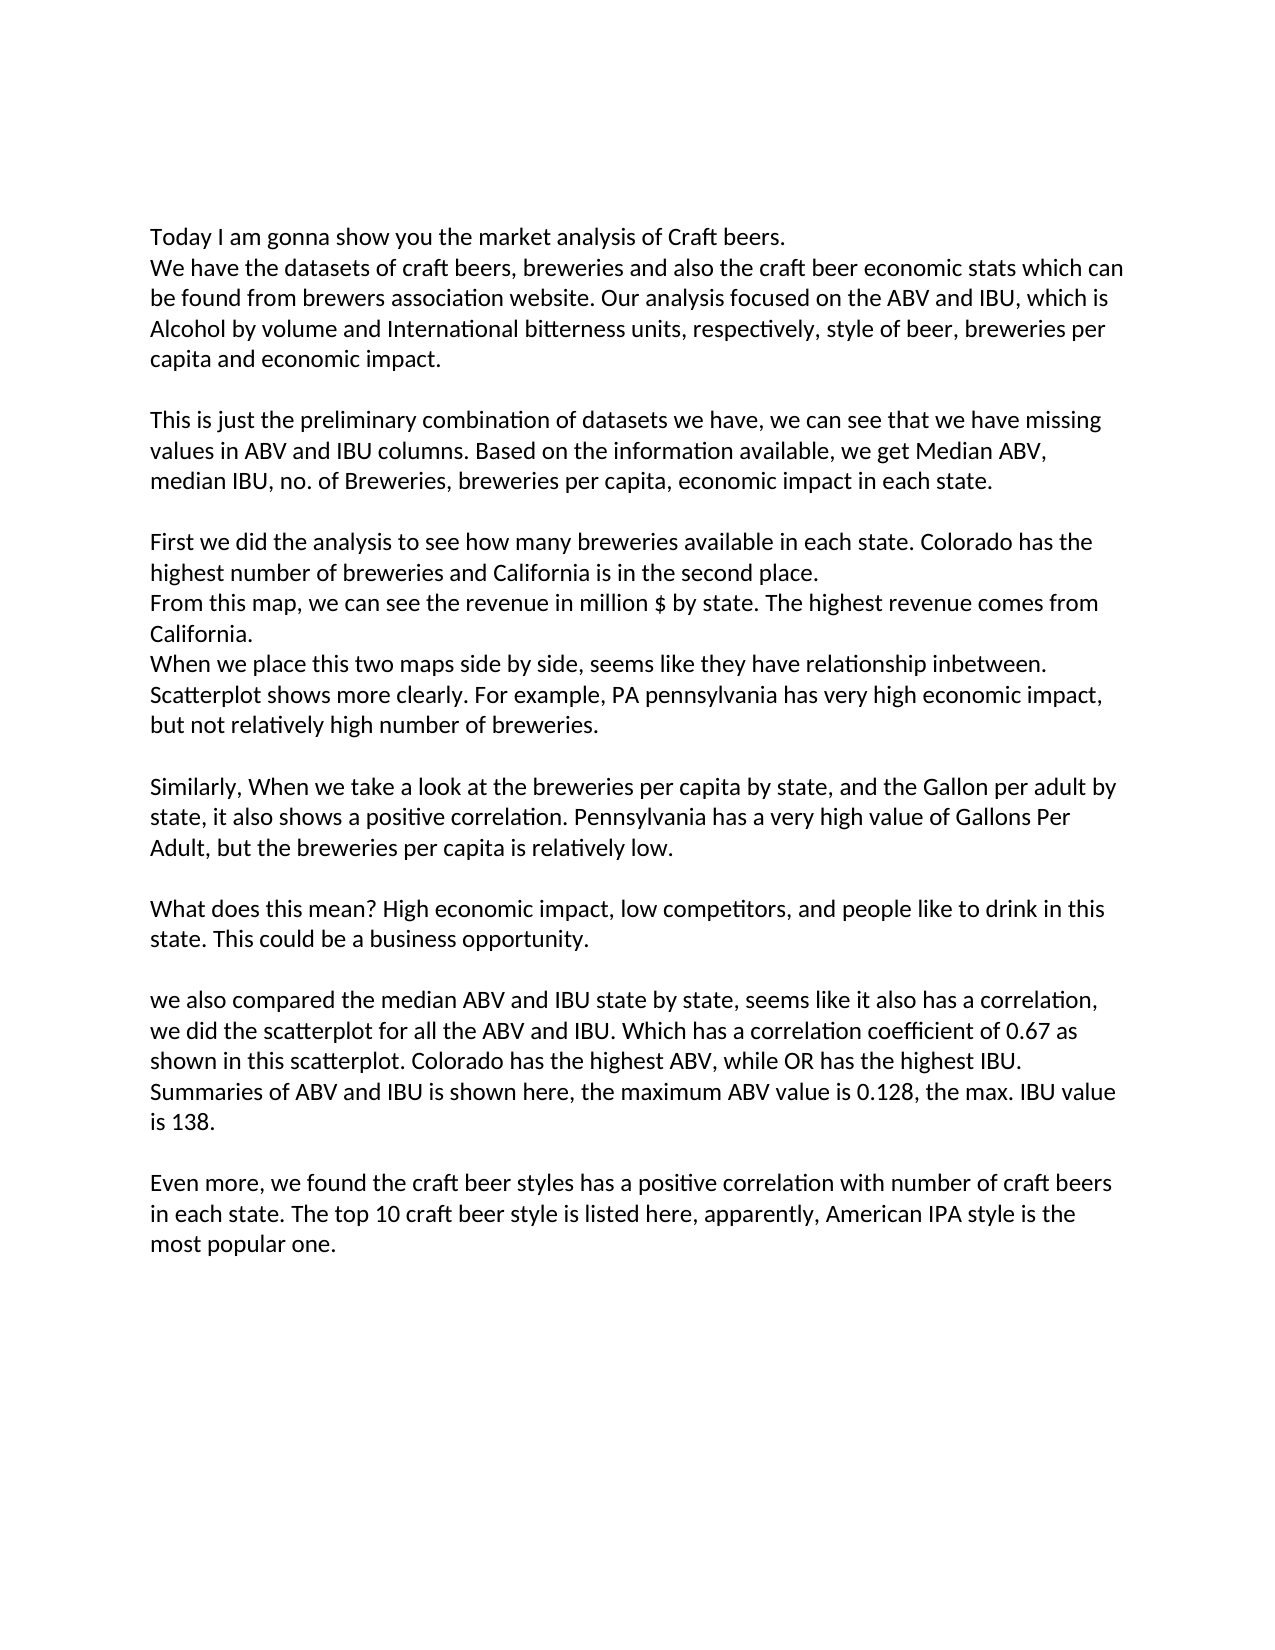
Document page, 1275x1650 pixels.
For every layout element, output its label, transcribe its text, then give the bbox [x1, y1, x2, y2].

text Today I am gonna show you the market analysis of Craft beers. [150, 221, 1125, 252]
text First we did the analysis to see how many breweries available in each state. Colorado has the highest number of breweries and California is in the second place. [150, 526, 1125, 587]
text We have the datasets of craft beers, breweries and also the craft beer economic stats which can be found from brewers association website. Our analysis focused on the ABV and IBU, which is Alcohol by volume and International bitterness units, respectively, style of beer, breweries per capita and economic impact. [150, 252, 1125, 374]
text Similarly, When we take a look at the breweries per capita by state, and the Gallon per adult by state, it also shows a positive correlation. Pennsylvania has a very high value of Gallons Per Adult, but the breweries per capita is relatively low. [150, 771, 1125, 862]
text From this map, we can see the revenue in million $ by state. The highest revenue comes from California. [150, 587, 1125, 648]
text Even more, we found the craft beer styles has a positive correlation with number of craft beers in each state. The top 10 craft beer style is listed here, apparently, American IPA style is the most popular one. [150, 1167, 1125, 1259]
text we also compared the median ABV and IBU state by state, seems like it also has a correlation, we did the scatterplot for all the ABV and IBU. Which has a correlation coefficient of 0.67 as shown in this scatterplot. Colorado has the highest ABV, while OR has the highest IBU. Summaries of ABV and IBU is shown here, the maximum ABV value is 0.128, the max. IBU value is 138. [150, 984, 1125, 1137]
text What does this mean? High economic impact, low competitors, and people like to drink in this state. This could be a business opportunity. [150, 893, 1125, 954]
text When we place this two maps side by side, seems like they have relationship inbetween. Scatterplot shows more clearly. For example, PA pennsylvania has very high economic impact, but not relatively high number of breweries. [150, 648, 1125, 740]
text This is just the preliminary combination of datasets we have, we can see that we have missing values in ABV and IBU columns. Based on the information available, we get Median ABV, median IBU, no. of Breweries, breweries per capita, economic impact in each state. [150, 404, 1125, 496]
